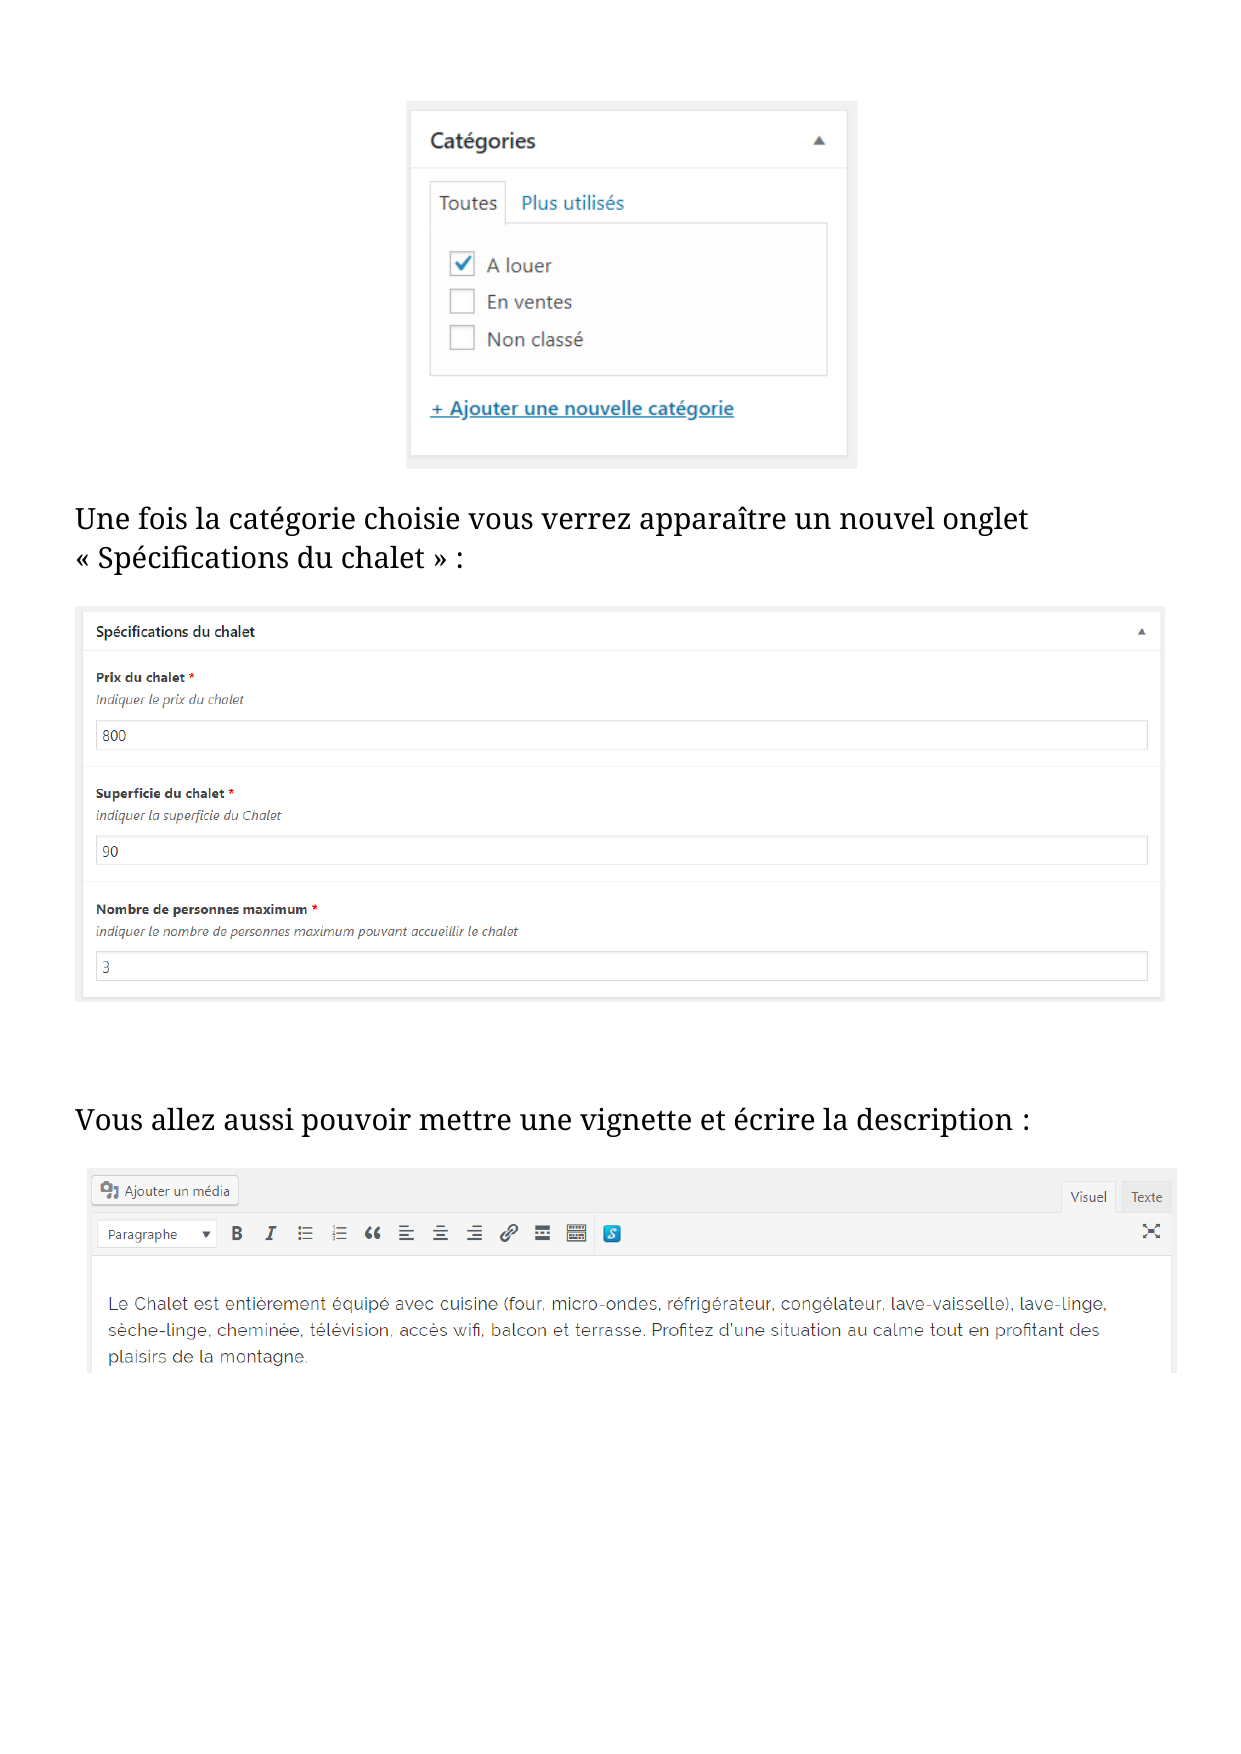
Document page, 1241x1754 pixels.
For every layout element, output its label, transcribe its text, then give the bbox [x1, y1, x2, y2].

picture [406, 101, 858, 469]
text Vous allez aussi pouvoir mettre une vignette et écrire la description : [75, 1099, 1189, 1139]
text Une fois la catégorie choisie vous verrez apparaître un nouvel onglet « Spécifications du chalet » : [75, 498, 1189, 577]
picture [86, 1168, 1177, 1373]
picture [75, 606, 1166, 1002]
